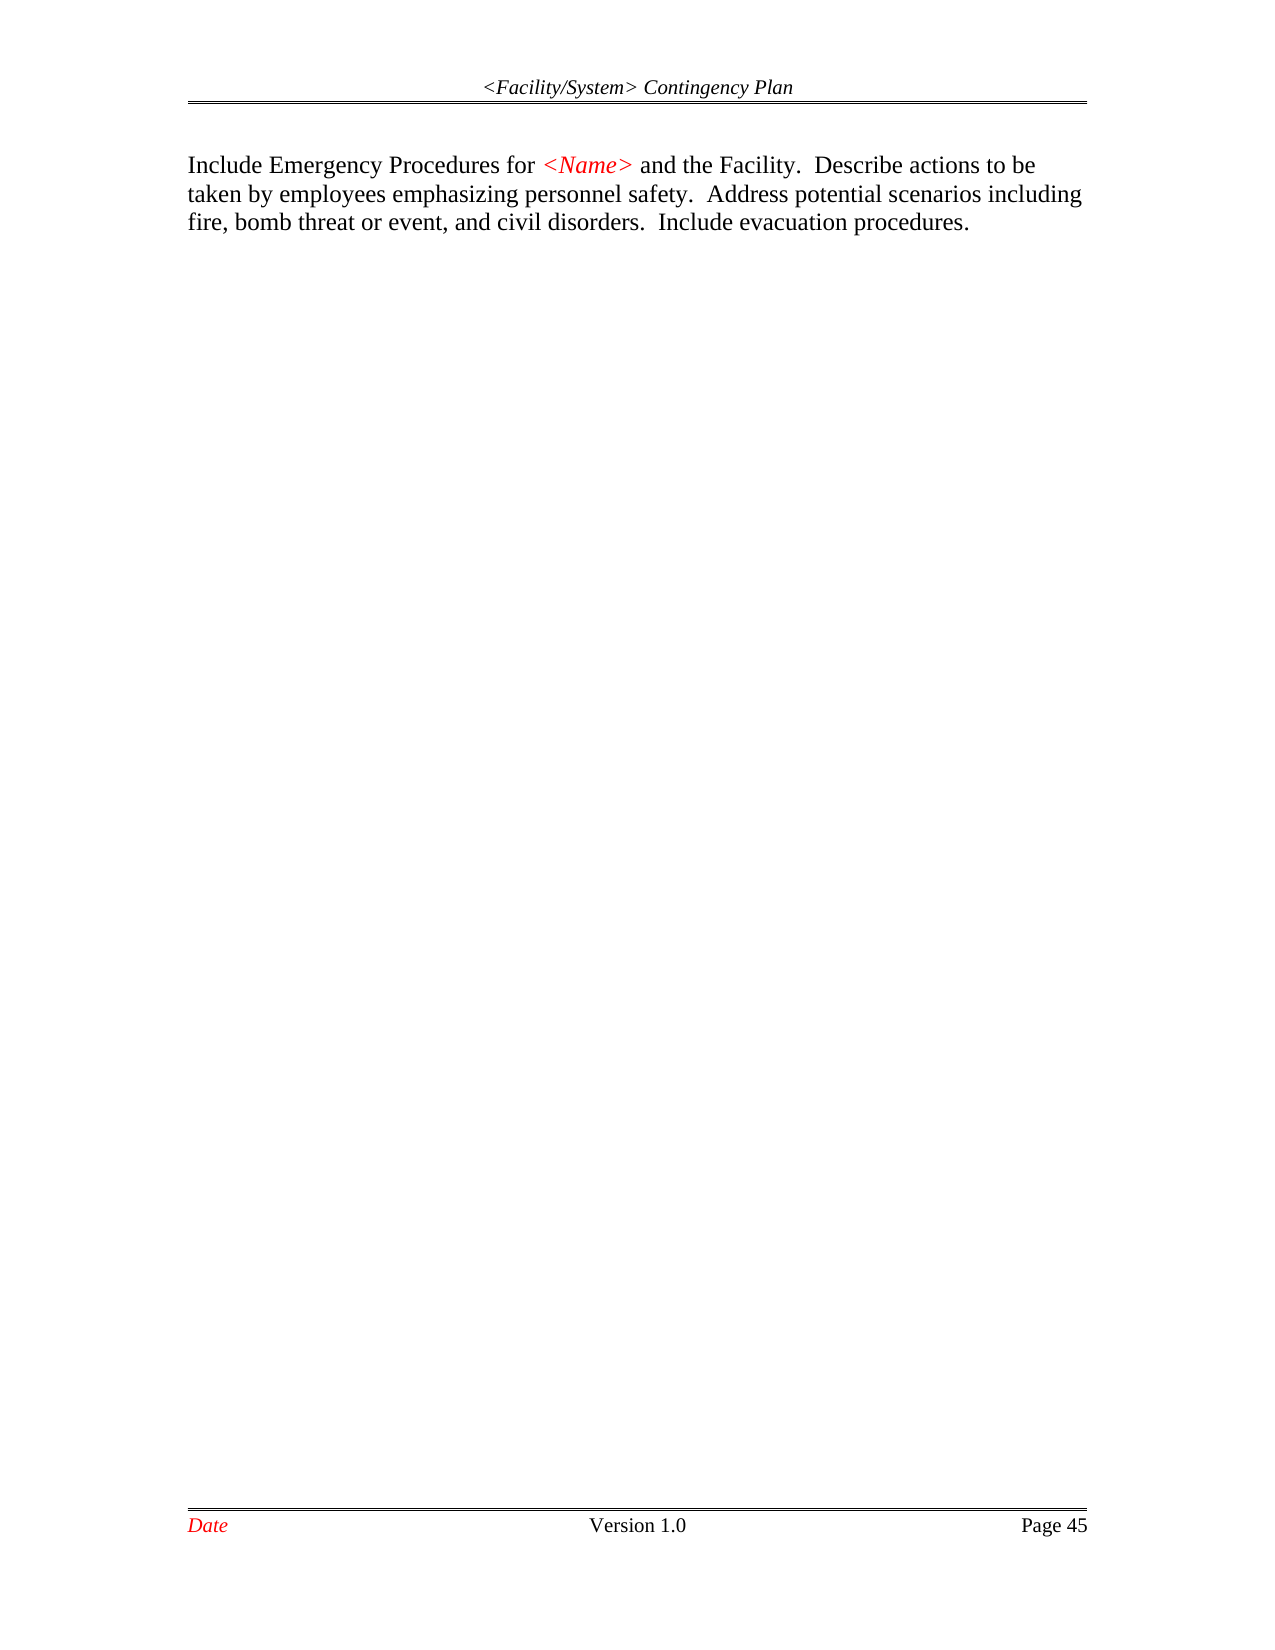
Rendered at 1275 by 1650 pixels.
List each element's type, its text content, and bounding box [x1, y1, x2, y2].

text Include Emergency Procedures for <Name> and the Facility. Describe actions to be taken by employees emphasizing personnel safety. Address potential scenarios including fire, bomb threat or event, and civil disorders. Include evacuation procedures. [187, 150, 1087, 236]
